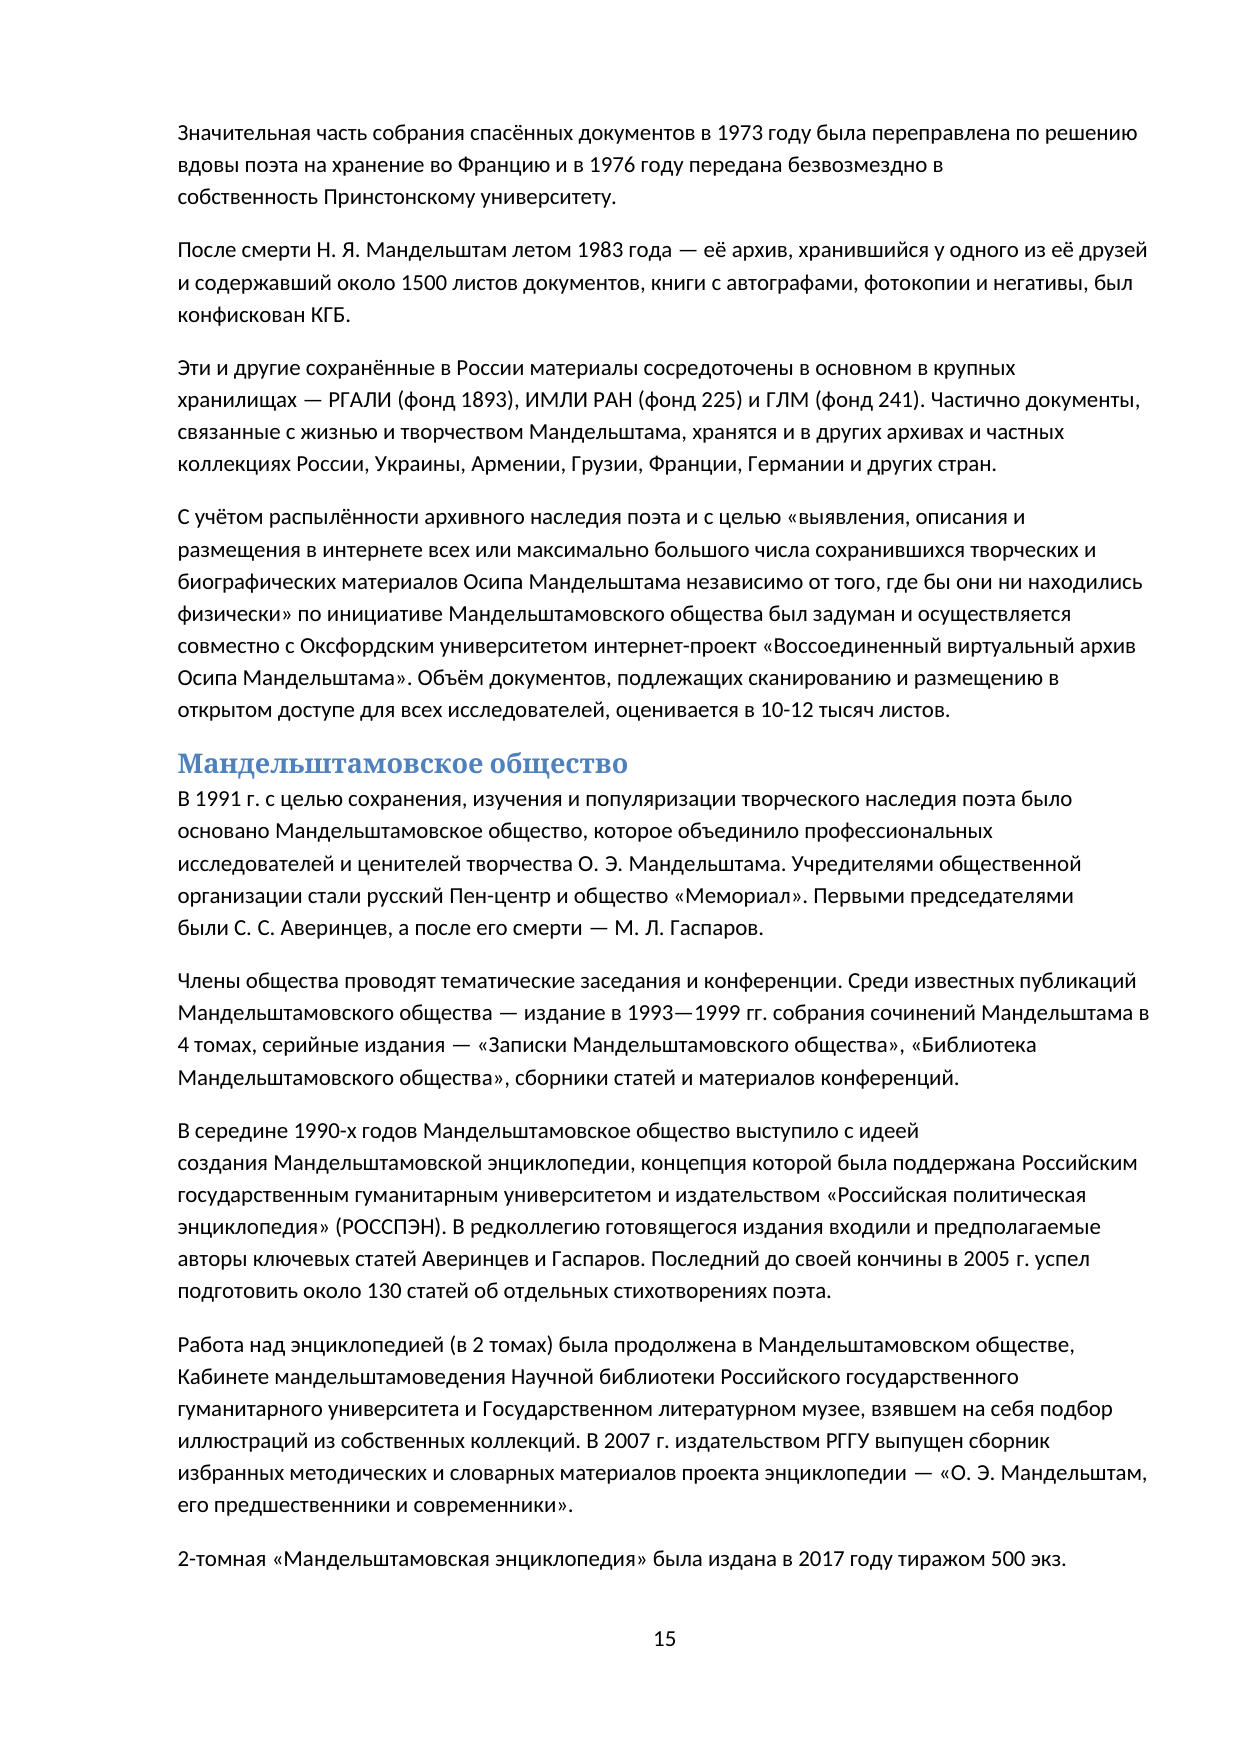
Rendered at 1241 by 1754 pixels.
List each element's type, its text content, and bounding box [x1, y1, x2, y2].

text Эти и другие сохранённые в России материалы сосредоточены в основном в крупных хранилищах — РГАЛИ (фонд 1893), ИМЛИ РАН (фонд 225) и ГЛМ (фонд 241). Частично документы, связанные с жизнью и творчеством Мандельштама, хранятся и в других архивах и частных коллекциях России, Украины, Армении, Грузии, Франции, Германии и других стран. [177, 353, 1152, 477]
text Работа над энциклопедией (в 2 томах) была продолжена в Мандельштамовском обществе, Кабинете мандельштамоведения Научной библиотеки Российского государственного гуманитарного университета и Государственном литературном музее, взявшем на себя подбор иллюстраций из собственных коллекций. В 2007 г. издательством РГГУ выпущен сборник избранных методических и словарных материалов проекта энциклопедии — «О. Э. Мандельштам, его предшественники и современники». [177, 1330, 1152, 1519]
text С учётом распылённости архивного наследия поэта и с целью «выявления, описания и размещения в интернете всех или максимально большого числа сохранившихся творческих и биографических материалов Осипа Мандельштама независимо от того, где бы они ни находились физически» по инициативе Мандельштамовского общества был задуман и осуществляется совместно с Оксфордским университетом интернет-проект «Воссоединенный виртуальный архив Осипа Мандельштама». Объём документов, подлежащих сканированию и размещению в открытом доступе для всех исследователей, оценивается в 10-12 тысяч листов. [177, 502, 1152, 724]
text После смерти Н. Я. Мандельштам летом 1983 года — её архив, хранившийся у одного из её друзей и содержавший около 1500 листов документов, книги с автографами, фотокопии и негативы, был конфискован КГБ. [177, 236, 1152, 328]
text 2-томная «Мандельштамовская энциклопедия» была издана в 2017 году тиражом 500 экз. [177, 1544, 1152, 1572]
text В середине 1990-х годов Мандельштамовское общество выступило с идеей создания Мандельштамовской энциклопедии, концепция которой была поддержана Российским государственным гуманитарным университетом и издательством «Российская политическая энциклопедия» (РОССПЭН). В редколлегию готовящегося издания входили и предполагаемые авторы ключевых статей Аверинцев и Гаспаров. Последний до своей кончины в 2005 г. успел подготовить около 130 статей об отдельных стихотворениях поэта. [177, 1116, 1152, 1305]
text В 1991 г. с целью сохранения, изучения и популяризации творческого наследия поэта было основано Мандельштамовское общество, которое объединило профессиональных исследователей и ценителей творчества О. Э. Мандельштама. Учредителями общественной организации стали русский Пен-центр и общество «Мемориал». Первыми председателями были С. С. Аверинцев, а после его смерти — М. Л. Гаспаров. [177, 784, 1152, 941]
text Члены общества проводят тематические заседания и конференции. Среди известных публикаций Мандельштамовского общества — издание в 1993—1999 гг. собрания сочинений Мандельштама в 4 томах, серийные издания — «Записки Мандельштамовского общества», «Библиотека Мандельштамовского общества», сборники статей и материалов конференций. [177, 966, 1152, 1091]
text Значительная часть собрания спасённых документов в 1973 году была переправлена по решению вдовы поэта на хранение во Францию и в 1976 году передана безвозмездно в собственность Принстонскому университету. [177, 118, 1152, 211]
subtitle Мандельштамовское общество [177, 749, 1152, 780]
